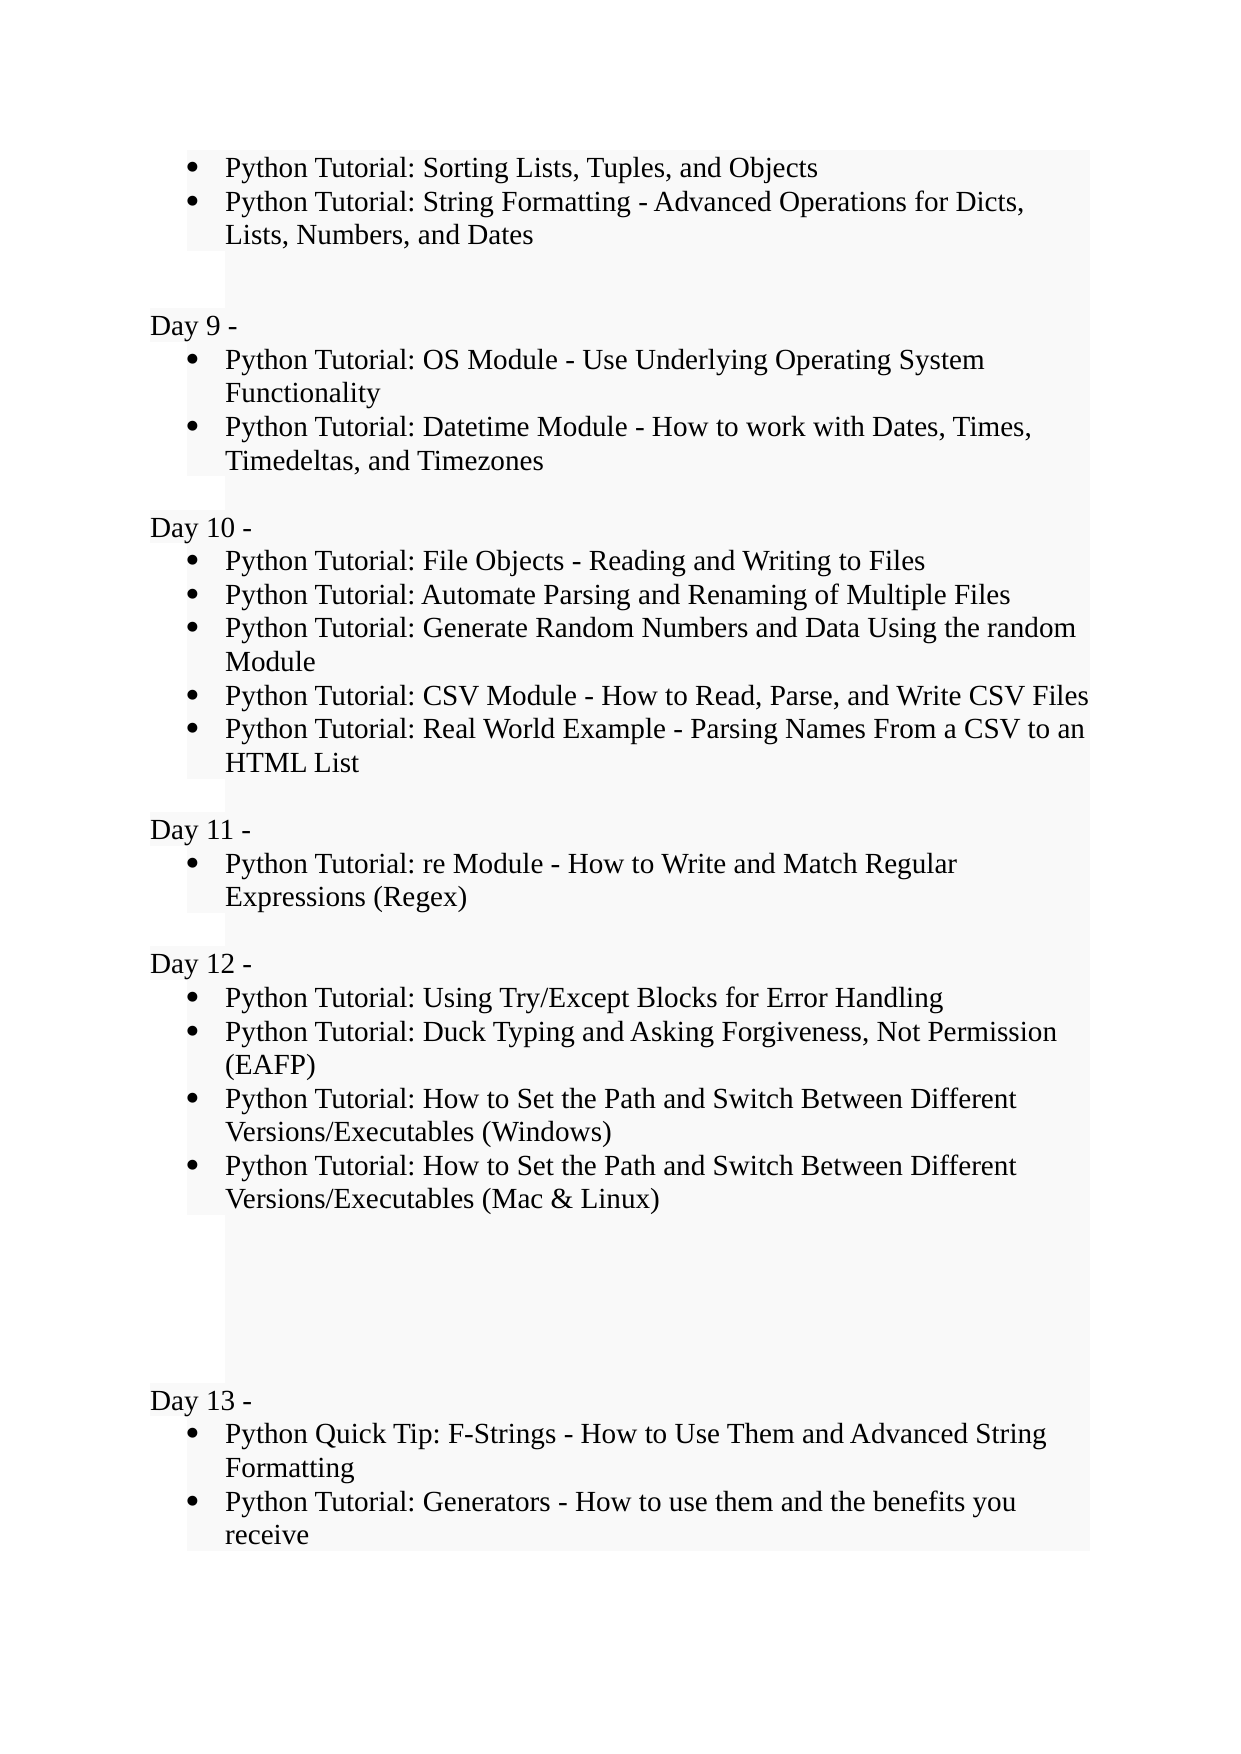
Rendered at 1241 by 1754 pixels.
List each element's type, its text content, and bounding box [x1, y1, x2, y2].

subtitle Day 13 - [150, 1383, 1090, 1416]
subtitle Day 9 - [150, 308, 1090, 342]
subtitle Python Tutorial: File Objects - Reading and Writing to Files [187, 543, 1090, 577]
subtitle Python Quick Tip: F-Strings - How to Use Them and Advanced String Formatting [187, 1416, 1090, 1484]
subtitle Python Tutorial: CSV Module - How to Read, Parse, and Write CSV Files [187, 678, 1090, 711]
subtitle Day 10 - [150, 510, 1090, 543]
subtitle Day 11 - [150, 812, 1090, 846]
subtitle Python Tutorial: Using Try/Except Blocks for Error Handling [187, 980, 1090, 1014]
subtitle Python Tutorial: Real World Example - Parsing Names From a CSV to an HTML List [187, 711, 1090, 779]
subtitle Python Tutorial: String Formatting - Advanced Operations for Dicts, Lists, Numbers, and Dates [187, 184, 1090, 251]
subtitle Python Tutorial: Datetime Module - How to work with Dates, Times, Timedeltas, and Timezones [187, 409, 1090, 476]
subtitle Python Tutorial: Generators - How to use them and the benefits you receive [187, 1484, 1090, 1551]
subtitle Day 12 - [150, 946, 1090, 980]
subtitle Python Tutorial: How to Set the Path and Switch Between Different Versions/Executables (Mac & Linux) [187, 1148, 1090, 1215]
subtitle Python Tutorial: re Module - How to Write and Match Regular Expressions (Regex) [187, 846, 1090, 913]
subtitle Python Tutorial: Duck Typing and Asking Forgiveness, Not Permission (EAFP) [187, 1014, 1090, 1081]
subtitle Python Tutorial: Generate Random Numbers and Data Using the random Module [187, 611, 1090, 678]
subtitle Python Tutorial: OS Module - Use Underlying Operating System Functionality [187, 342, 1090, 409]
subtitle Python Tutorial: Sorting Lists, Tuples, and Objects [187, 150, 1090, 184]
subtitle Python Tutorial: How to Set the Path and Switch Between Different Versions/Executables (Windows) [187, 1081, 1090, 1148]
subtitle Python Tutorial: Automate Parsing and Renaming of Multiple Files [187, 577, 1090, 611]
